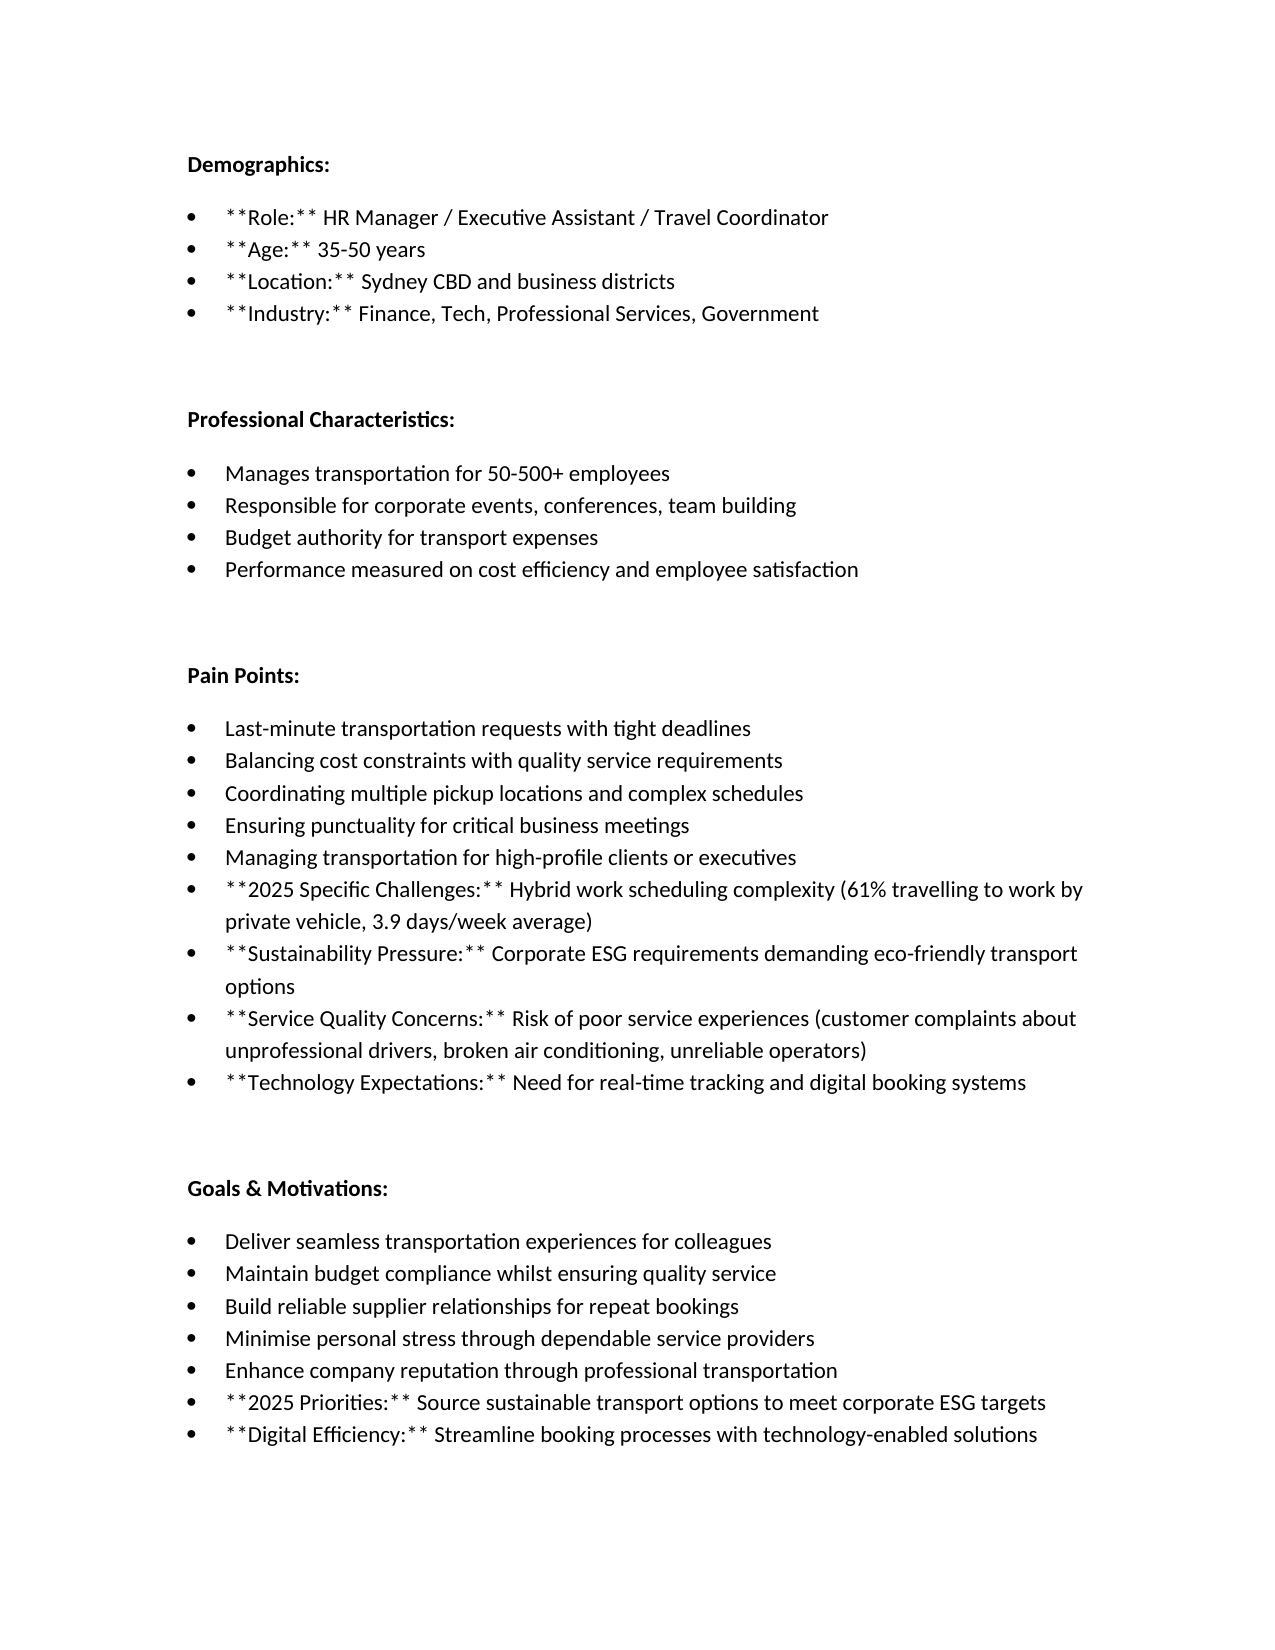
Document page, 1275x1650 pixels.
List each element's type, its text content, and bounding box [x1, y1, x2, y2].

list Maintain budget compliance whilst ensuring quality service [187, 1259, 1087, 1288]
list **Age:** 35-50 years [187, 235, 1087, 263]
list Enhance company reputation through professional transportation [187, 1356, 1087, 1384]
text Pain Points: [187, 661, 1087, 689]
list **Location:** Sydney CBD and business districts [187, 267, 1087, 295]
list Manages transportation for 50-500+ employees [187, 459, 1087, 487]
list **Role:** HR Manager / Executive Assistant / Travel Coordinator [187, 203, 1087, 231]
list Deliver seamless transportation experiences for colleagues [187, 1227, 1087, 1255]
list Performance measured on cost efficiency and employee satisfaction [187, 555, 1087, 583]
list Build reliable supplier relationships for repeat bookings [187, 1292, 1087, 1320]
text Professional Characteristics: [187, 406, 1087, 434]
list **Industry:** Finance, Tech, Professional Services, Government [187, 299, 1087, 328]
list Minimise personal stress through dependable service providers [187, 1324, 1087, 1352]
list **2025 Priorities:** Source sustainable transport options to meet corporate ESG targets [187, 1388, 1087, 1416]
list Ensuring punctuality for critical business meetings [187, 811, 1087, 839]
list **Digital Efficiency:** Streamline booking processes with technology-enabled solutions [187, 1421, 1087, 1448]
text Goals & Motivations: [187, 1174, 1087, 1202]
list **Technology Expectations:** Need for real-time tracking and digital booking systems [187, 1068, 1087, 1096]
list Managing transportation for high-profile clients or executives [187, 843, 1087, 871]
list Balancing cost constraints with quality service requirements [187, 746, 1087, 774]
list Coordinating multiple pickup locations and complex schedules [187, 779, 1087, 807]
list **Sustainability Pressure:** Corporate ESG requirements demanding eco-friendly transport options [187, 939, 1087, 1000]
list Responsible for corporate events, conferences, team building [187, 491, 1087, 519]
list **2025 Specific Challenges:** Hybrid work scheduling complexity (61% travelling to work by private vehicle, 3.9 days/week average) [187, 875, 1087, 935]
text Demographics: [187, 150, 1087, 178]
list Budget authority for transport expenses [187, 523, 1087, 551]
list **Service Quality Concerns:** Risk of poor service experiences (customer complaints about unprofessional drivers, broken air conditioning, unreliable operators) [187, 1004, 1087, 1064]
list Last-minute transportation requests with tight deadlines [187, 714, 1087, 742]
